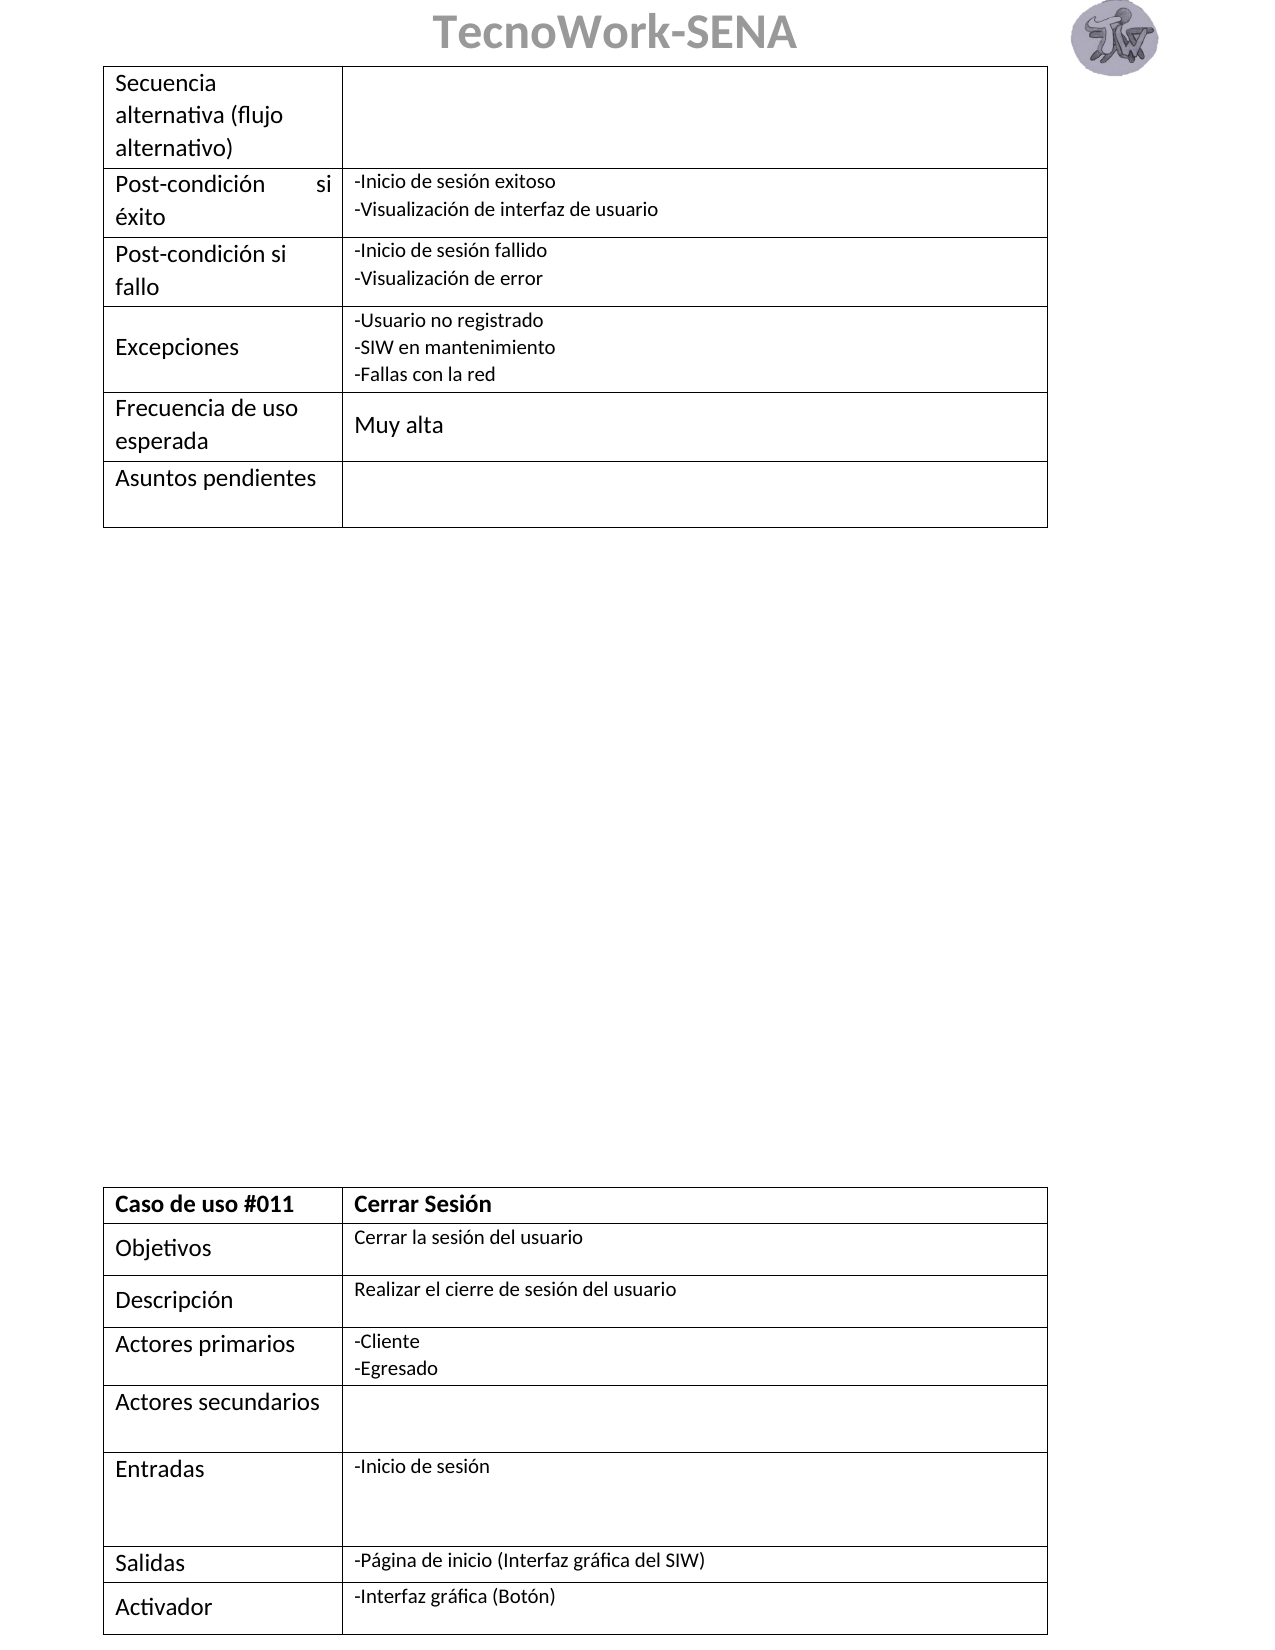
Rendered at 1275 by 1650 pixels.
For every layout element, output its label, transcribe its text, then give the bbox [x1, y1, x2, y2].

table_cell Post-condición si fallo [104, 238, 342, 306]
table_cell -Inicio de sesión fallido -Visualización de error [343, 238, 1047, 306]
table_cell [343, 1386, 1047, 1452]
table_cell -Cliente -Egresado [343, 1328, 1047, 1385]
table_cell -Inicio de sesión exitoso -Visualización de interfaz de usuario [343, 169, 1047, 237]
table_cell Realizar el cierre de sesión del usuario [343, 1276, 1047, 1327]
table_cell -Usuario no registrado -SIW en mantenimiento -Fallas con la red [343, 307, 1047, 392]
table_cell Salidas [104, 1547, 342, 1582]
table_cell -Página de inicio (Interfaz gráfica del SIW) [343, 1547, 1047, 1582]
table_cell Objetivos [104, 1224, 342, 1275]
table_header Caso de uso #011 [104, 1188, 342, 1223]
table_cell Secuencia alternativa (flujo alternativo) [104, 67, 342, 168]
table_cell Actores secundarios [104, 1386, 342, 1452]
table_cell -Inicio de sesión [343, 1453, 1047, 1546]
table_cell Frecuencia de uso esperada [104, 393, 342, 461]
table_cell Activador [104, 1583, 342, 1634]
table_cell Cerrar la sesión del usuario [343, 1224, 1047, 1275]
table_cell Asuntos pendientes [104, 462, 342, 527]
table_cell Actores primarios [104, 1328, 342, 1385]
picture [1070, 0, 1160, 77]
table_cell Post-condición si éxito [104, 169, 342, 237]
table_cell -Interfaz gráfica (Botón) [343, 1583, 1047, 1634]
table_cell Muy alta [343, 393, 1047, 461]
table_cell [343, 462, 1047, 527]
table_cell [343, 67, 1047, 168]
table_header Cerrar Sesión [343, 1188, 1047, 1223]
table_cell Descripción [104, 1276, 342, 1327]
table_cell Entradas [104, 1453, 342, 1546]
table_cell Excepciones [104, 307, 342, 392]
